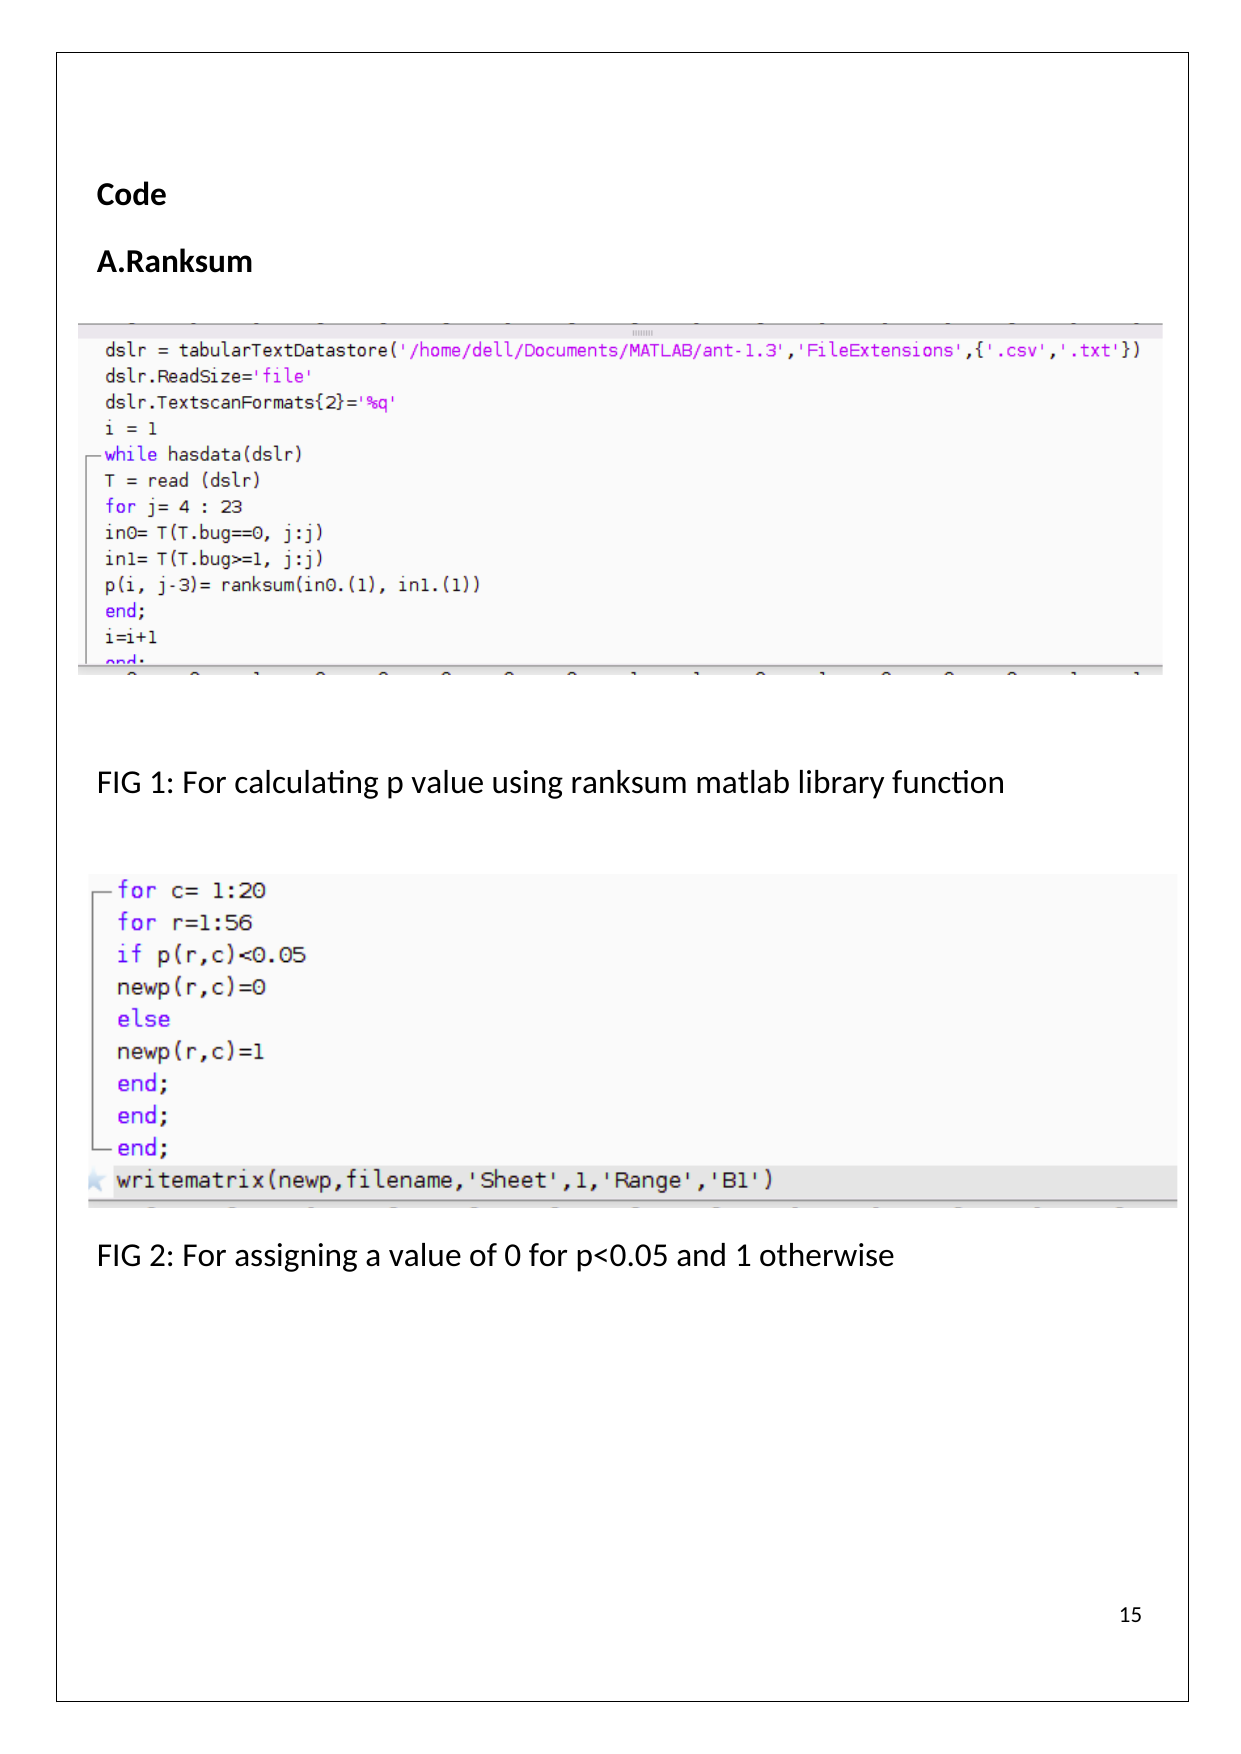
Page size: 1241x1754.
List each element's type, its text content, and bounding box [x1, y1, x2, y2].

picture [78, 323, 1163, 675]
text Code [97, 173, 1142, 213]
text A.Ranksum [97, 240, 1142, 281]
picture [88, 874, 1178, 1208]
text FIG 1: For calculating p value using ranksum matlab library function [97, 761, 1142, 802]
text FIG 2: For assigning a value of 0 for p<0.05 and 1 otherwise [97, 1234, 1142, 1275]
